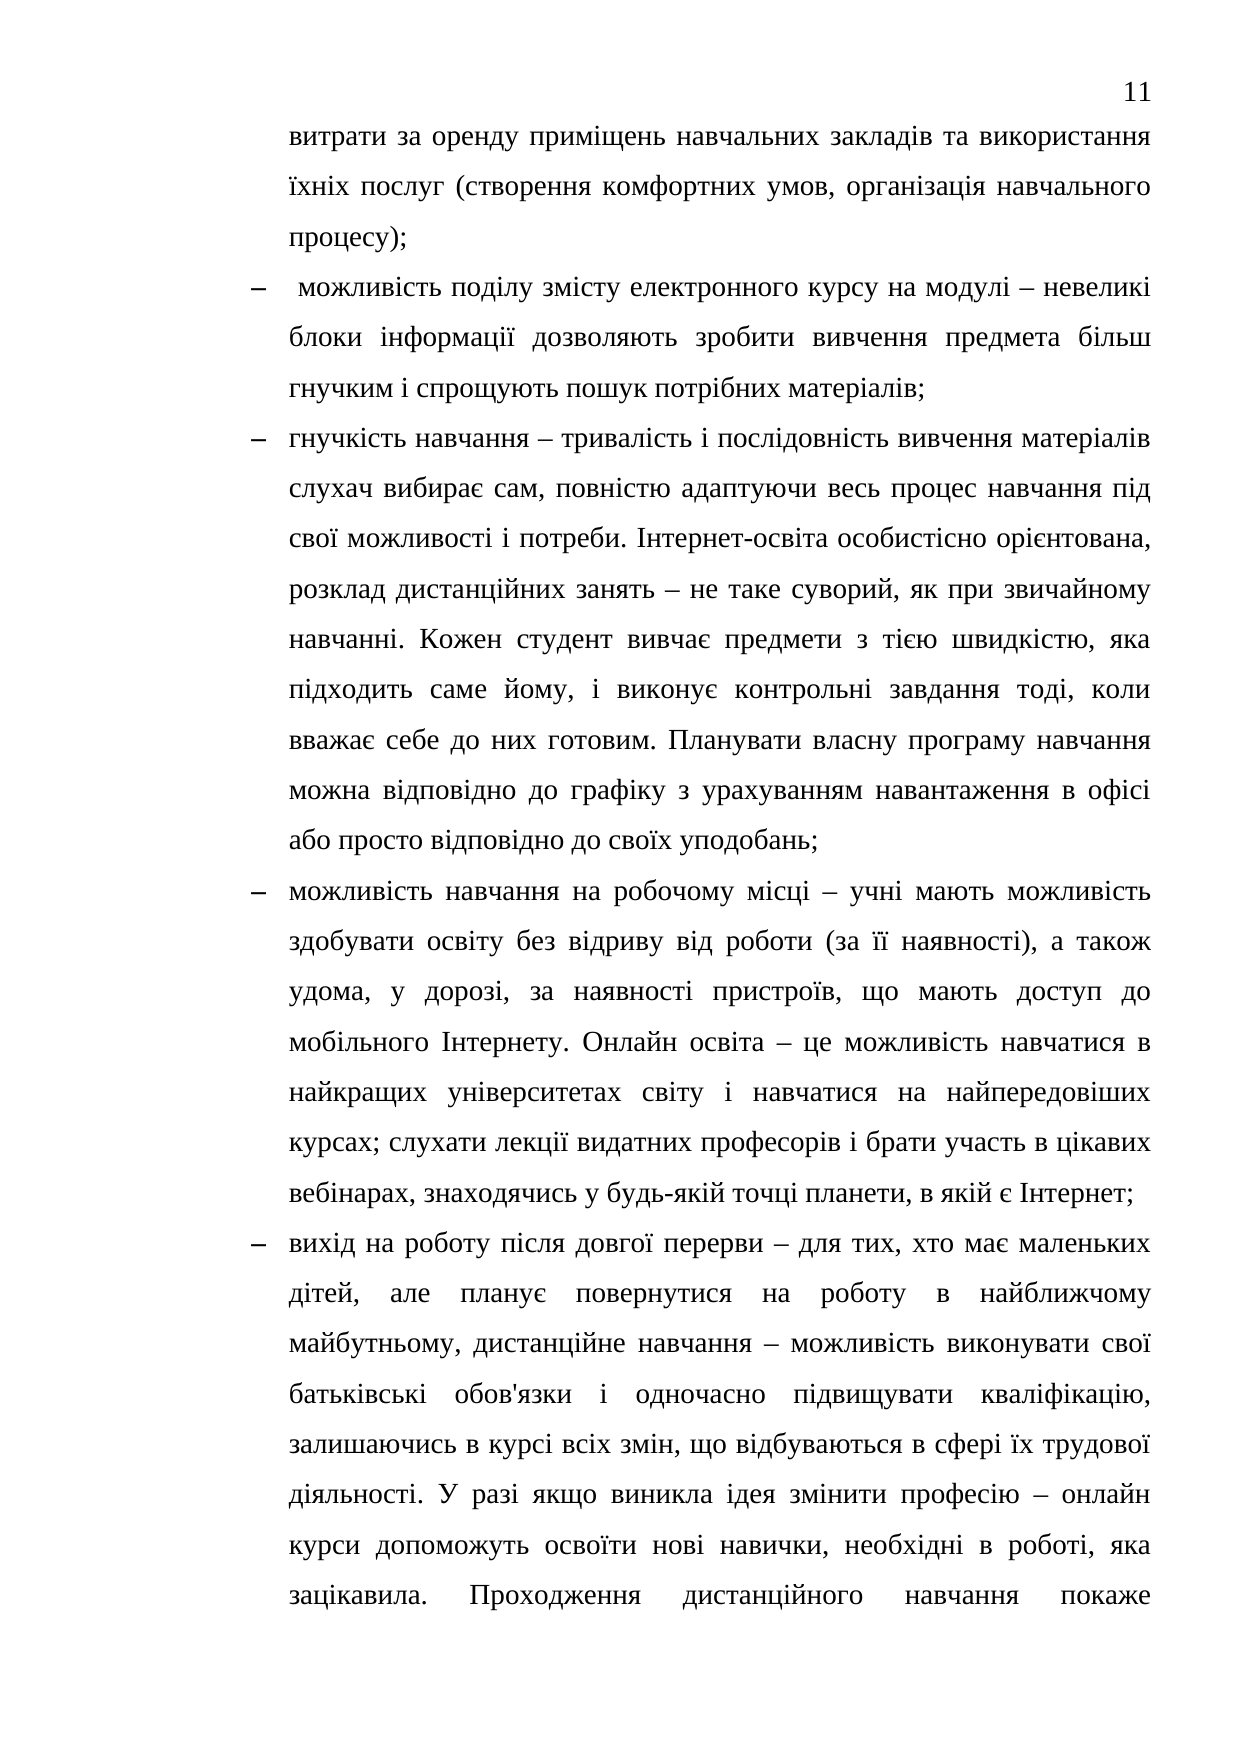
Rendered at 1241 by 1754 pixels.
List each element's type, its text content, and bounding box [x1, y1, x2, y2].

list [251, 118, 1152, 252]
list можливість поділу змісту електронного курсу на модулі – невеликі блоки інформації дозволяють зробити вивчення предмета більш гнучким і спрощують пошук потрібних матеріалів; [251, 269, 1152, 403]
list гнучкість навчання – тривалість і послідовність вивчення матеріалів слухач вибирає сам, повністю адаптуючи весь процес навчання під свої можливості і потреби. Інтернет-освіта особистісно орієнтована, розклад дистанційних занять – не таке суворий, як при звичайному навчанні. Кожен студент вивчає предмети з тією швидкістю, яка підходить саме йому, і виконує контрольні завдання тоді, коли вважає себе до них готовим. Планувати власну програму навчання можна відповідно до графіку з урахуванням навантаження в офісі або просто відповідно до своїх уподобань; [251, 420, 1152, 856]
list можливість навчання на робочому місці – учні мають можливість здобувати освіту без відриву від роботи (за її наявності), а також удома, у дорозі, за наявності пристроїв, що мають доступ до мобільного Інтернету. Онлайн освіта – це можливість навчатися в найкращих університетах світу і навчатися на найпередовіших курсах; слухати лекції видатних професорів і брати участь в цікавих вебінарах, знаходячись у будь-якій точці планети, в якій є Інтернет; [251, 873, 1152, 1208]
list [251, 1225, 1152, 1611]
